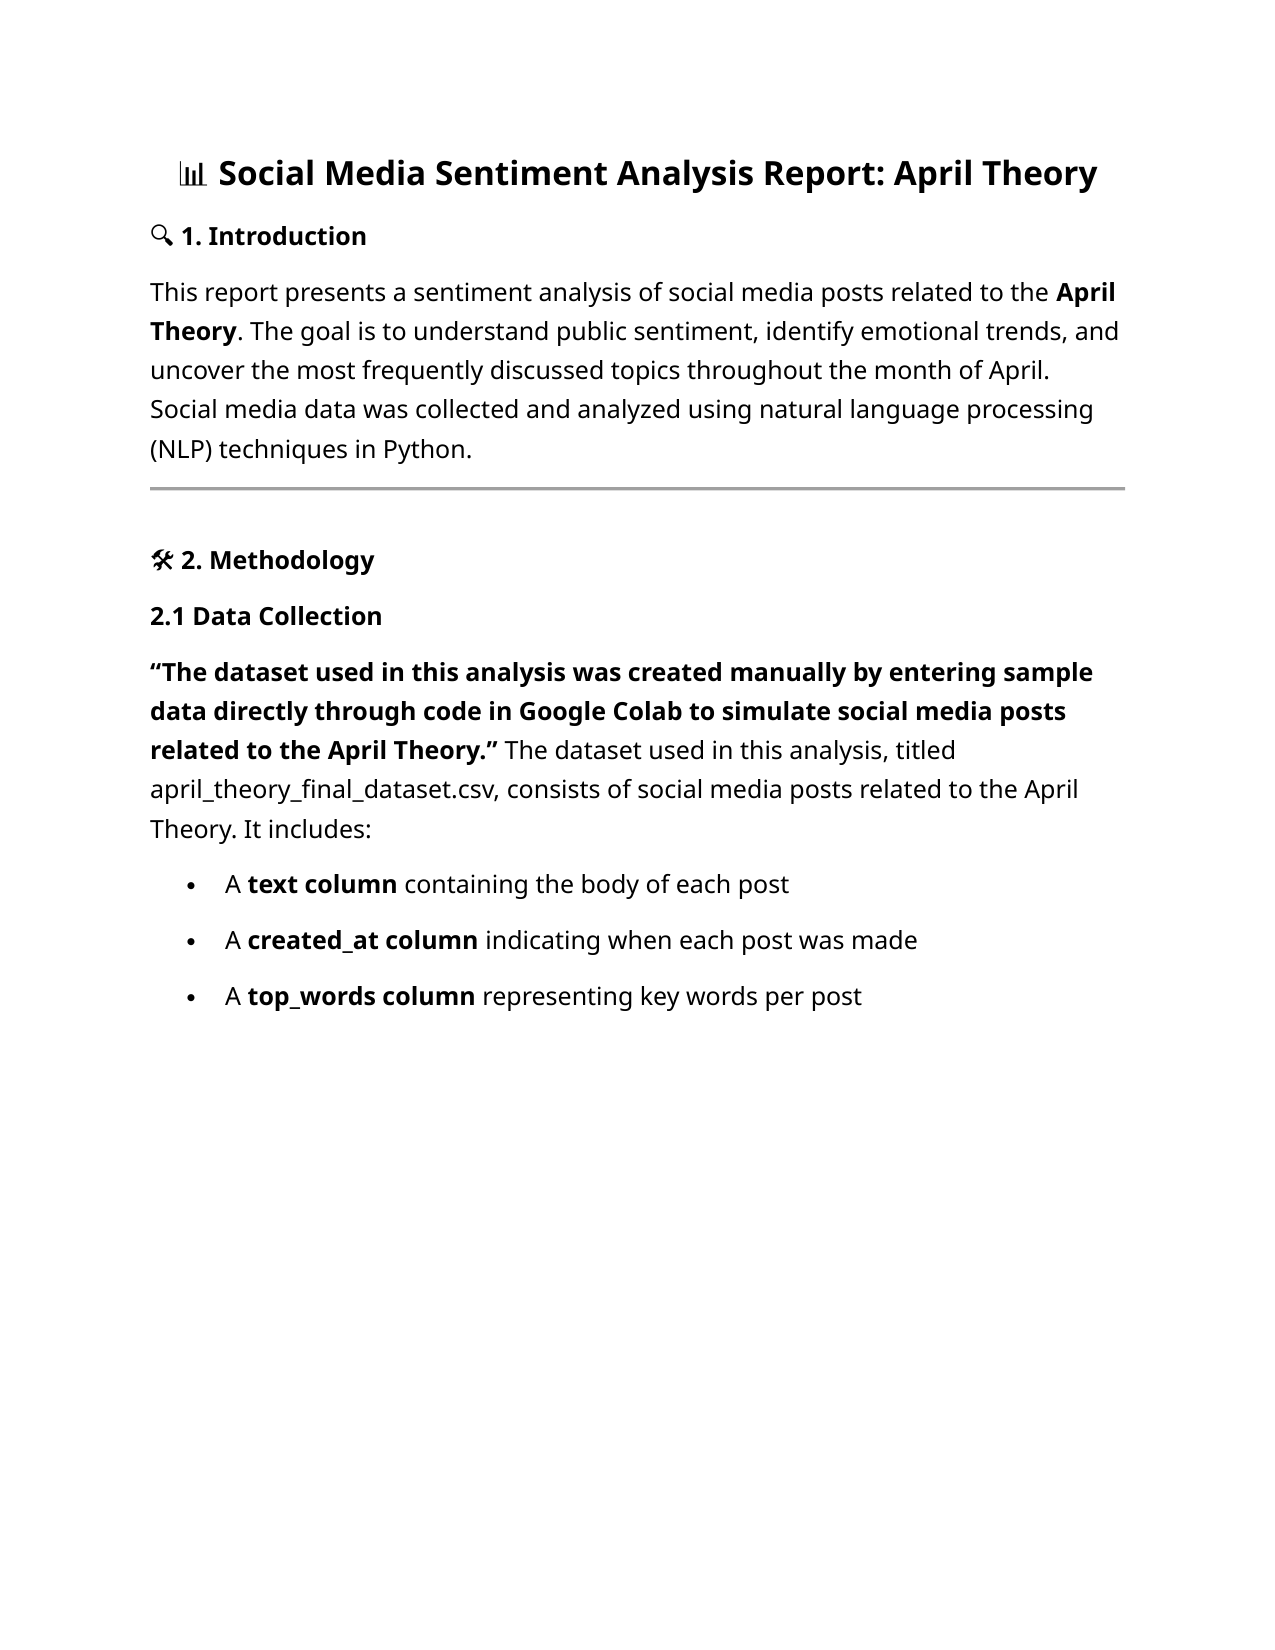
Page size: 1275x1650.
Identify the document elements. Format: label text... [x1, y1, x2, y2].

text 🔍 1. Introduction [150, 219, 1125, 253]
text 2.1 Data Collection [150, 599, 1125, 633]
list A created_at column indicating when each post was made [187, 923, 1125, 957]
text This report presents a sentiment analysis of social media posts related to the April Theory. The goal is to understand public sentiment, identify emotional trends, and uncover the most frequently discussed topics throughout the month of April. Social media data was collected and analyzed using natural language processing (NLP) techniques in Python. [150, 275, 1125, 465]
text 🛠️ 2. Methodology [150, 543, 1125, 577]
text 📊 Social Media Sentiment Analysis Report: April Theory [150, 150, 1125, 195]
list A top_words column representing key words per post [187, 979, 1125, 1013]
text “The dataset used in this analysis was created manually by entering sample data directly through code in Google Colab to simulate social media posts related to the April Theory.” The dataset used in this analysis, titled april_theory_final_dataset.csv, consists of social media posts related to the April Theory. It includes: [150, 655, 1125, 845]
list A text column containing the body of each post [187, 867, 1125, 901]
